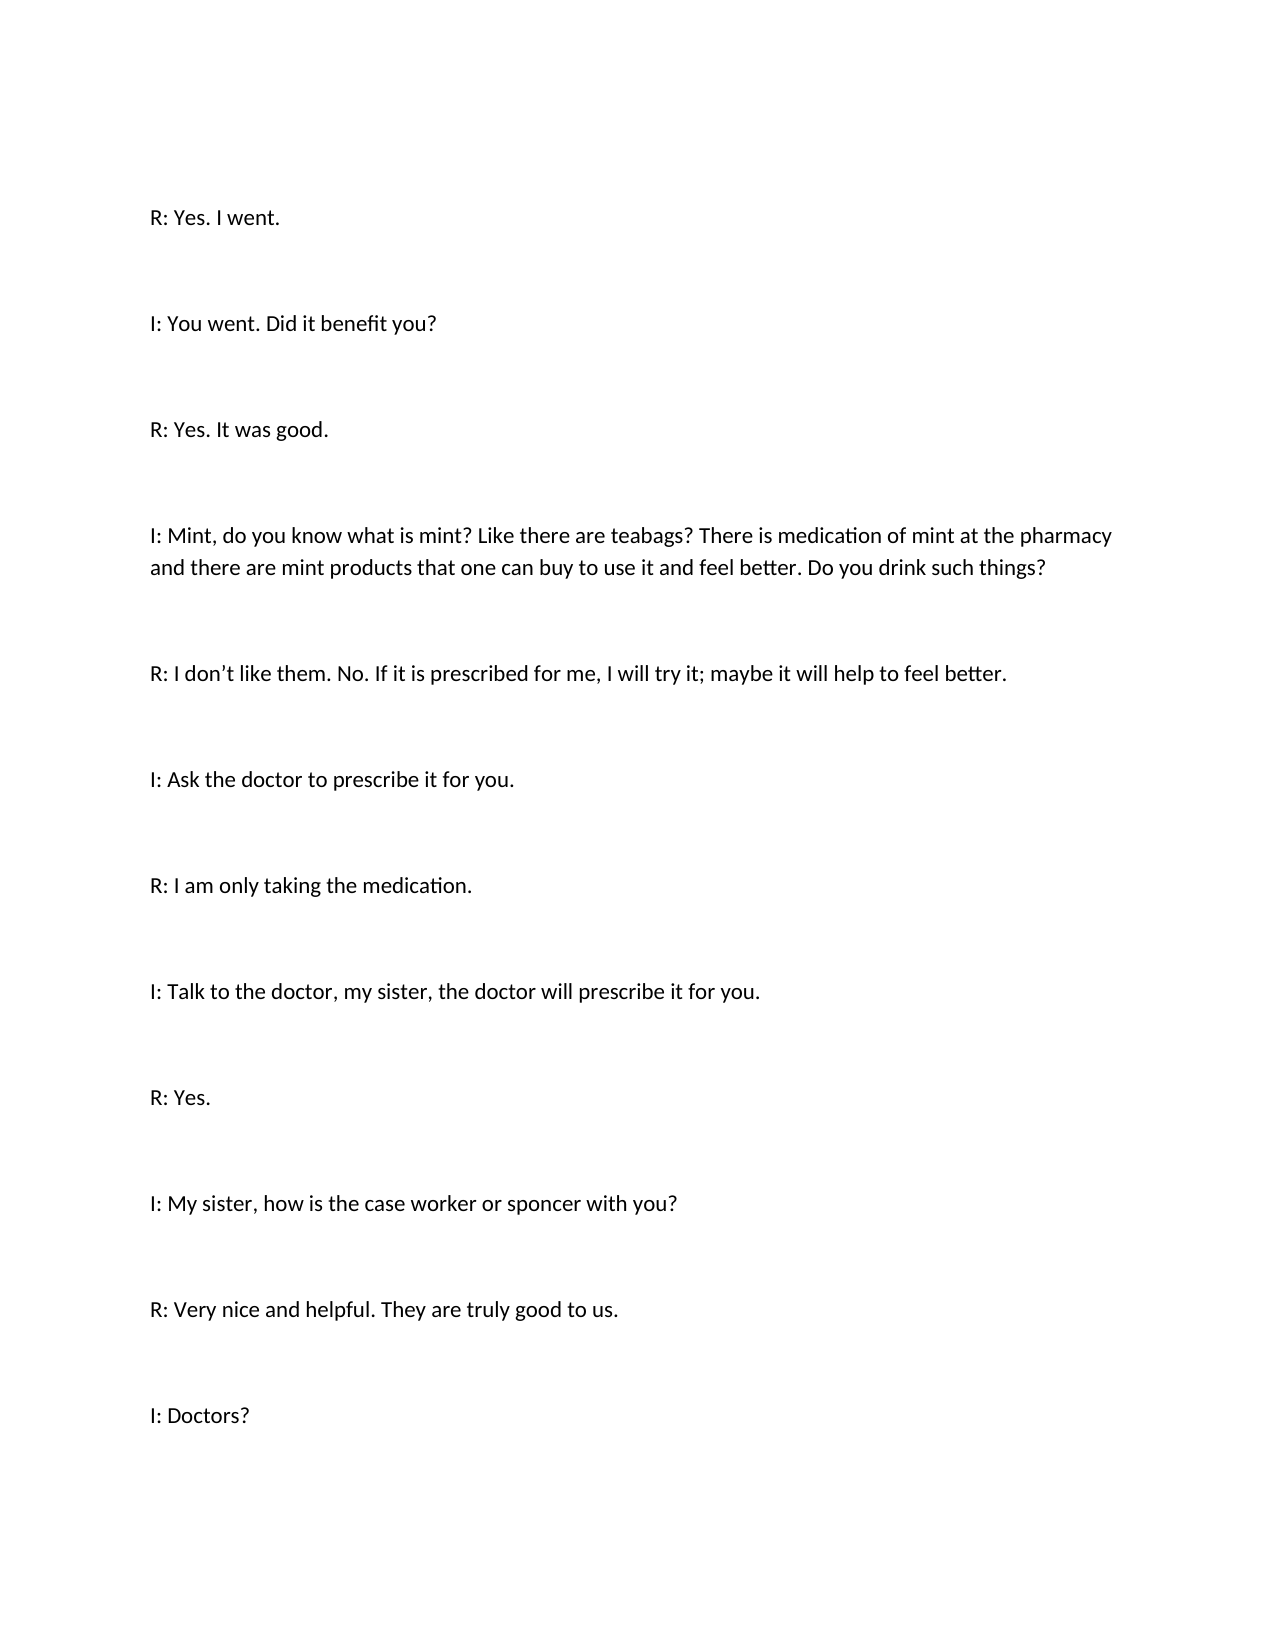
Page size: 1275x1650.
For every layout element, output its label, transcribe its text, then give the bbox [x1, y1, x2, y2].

text R: Very nice and helpful. They are truly good to us. [150, 1296, 1125, 1324]
text I: Mint, do you know what is mint? Like there are teabags? There is medication of mint at the pharmacy and there are mint products that one can buy to use it and feel better. Do you drink such things? [150, 521, 1125, 581]
text R: I don’t like them. No. If it is prescribed for me, I will try it; maybe it will help to feel better. [150, 659, 1125, 687]
text I: Doctors? [150, 1402, 1125, 1430]
text I: Talk to the doctor, my sister, the doctor will prescribe it for you. [150, 977, 1125, 1006]
text I: My sister, how is the case worker or sponcer with you? [150, 1189, 1125, 1218]
text I: You went. Did it benefit you? [150, 309, 1125, 337]
text R: I am only taking the medication. [150, 871, 1125, 899]
text I: Ask the doctor to prescribe it for you. [150, 765, 1125, 793]
text R: Yes. [150, 1083, 1125, 1112]
text R: Yes. It was good. [150, 415, 1125, 443]
text R: Yes. I went. [150, 203, 1125, 231]
